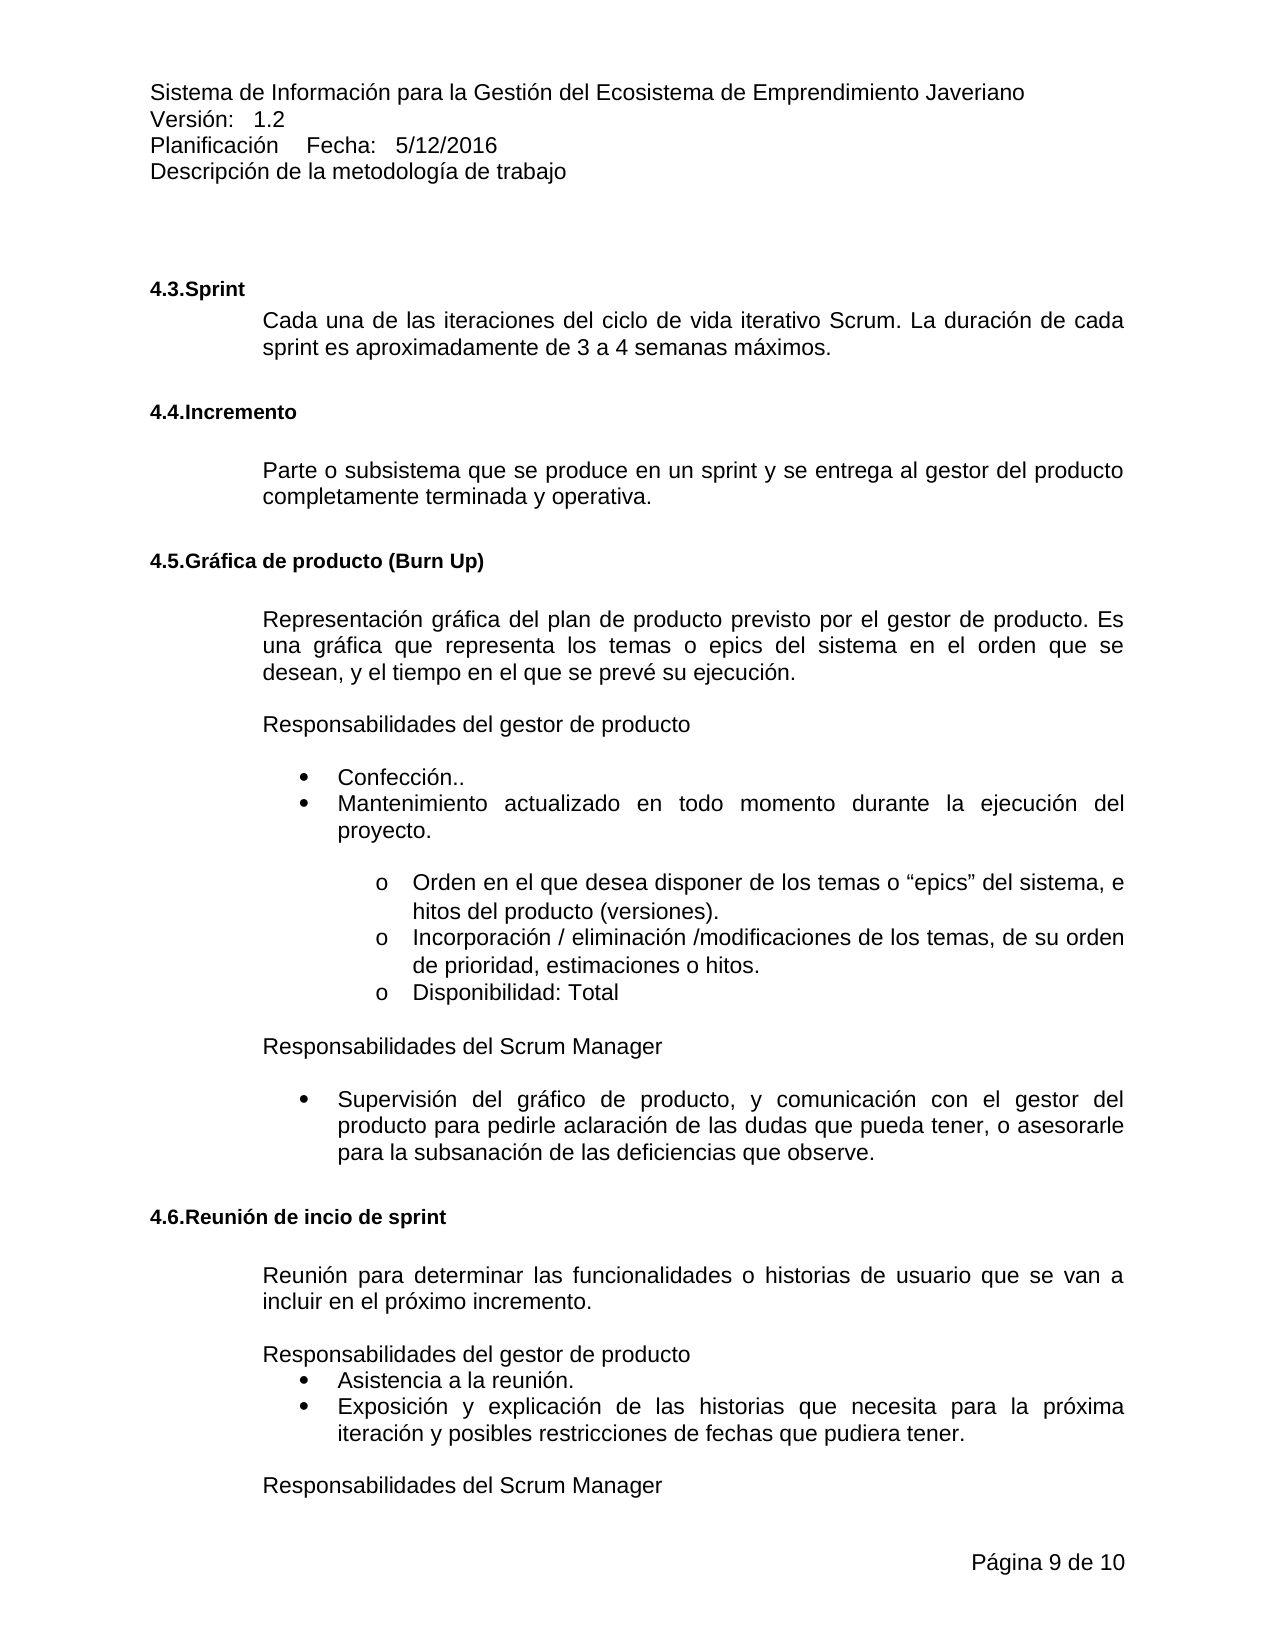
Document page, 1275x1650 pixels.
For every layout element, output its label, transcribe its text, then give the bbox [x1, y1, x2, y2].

list Asistencia a la reunión. [300, 1367, 1125, 1393]
text Cada una de las iteraciones del ciclo de vida iterativo Scrum. La duración de cada sprint es aproximadamente de 3 a 4 semanas máximos. [262, 307, 1125, 360]
list Exposición y explicación de las historias que necesita para la próxima iteración y posibles restricciones de fechas que pudiera tener. [300, 1393, 1125, 1446]
text Responsabilidades del gestor de producto [262, 1341, 1125, 1367]
list Incorporación / eliminación /modificaciones de los temas, de su orden de prioridad, estimaciones o hitos. [375, 924, 1125, 979]
subtitle Gráfica de producto (Burn Up) [150, 548, 1125, 573]
text Reunión para determinar las funcionalidades o historias de usuario que se van a incluir en el próximo incremento. [262, 1262, 1125, 1314]
subtitle Reunión de incio de sprint [150, 1204, 1125, 1229]
list Supervisión del gráfico de producto, y comunicación con el gestor del producto para pedirle aclaración de las dudas que pueda tener, o asesorarle para la subsanación de las deficiencias que observe. [300, 1086, 1125, 1165]
list Confección.. [300, 764, 1125, 790]
list Disponibilidad: Total [375, 979, 1125, 1007]
list Orden en el que desea disponer de los temas o “epics” del sistema, e hitos del producto (versiones). [375, 869, 1125, 924]
list Mantenimiento actualizado en todo momento durante la ejecución del proyecto. [300, 790, 1125, 843]
text Parte o subsistema que se produce en un sprint y se entrega al gestor del producto completamente terminada y operativa. [262, 457, 1125, 509]
text Representación gráfica del plan de producto previsto por el gestor de producto. Es una gráfica que representa los temas o epics del sistema en el orden que se desean, y el tiempo en el que se prevé su ejecución. [262, 606, 1125, 685]
subtitle Incremento [150, 399, 1125, 424]
subtitle Sprint [150, 276, 1125, 301]
text Responsabilidades del Scrum Manager [262, 1472, 1125, 1499]
text Responsabilidades del Scrum Manager [262, 1033, 1125, 1060]
text Responsabilidades del gestor de producto [262, 711, 1125, 737]
